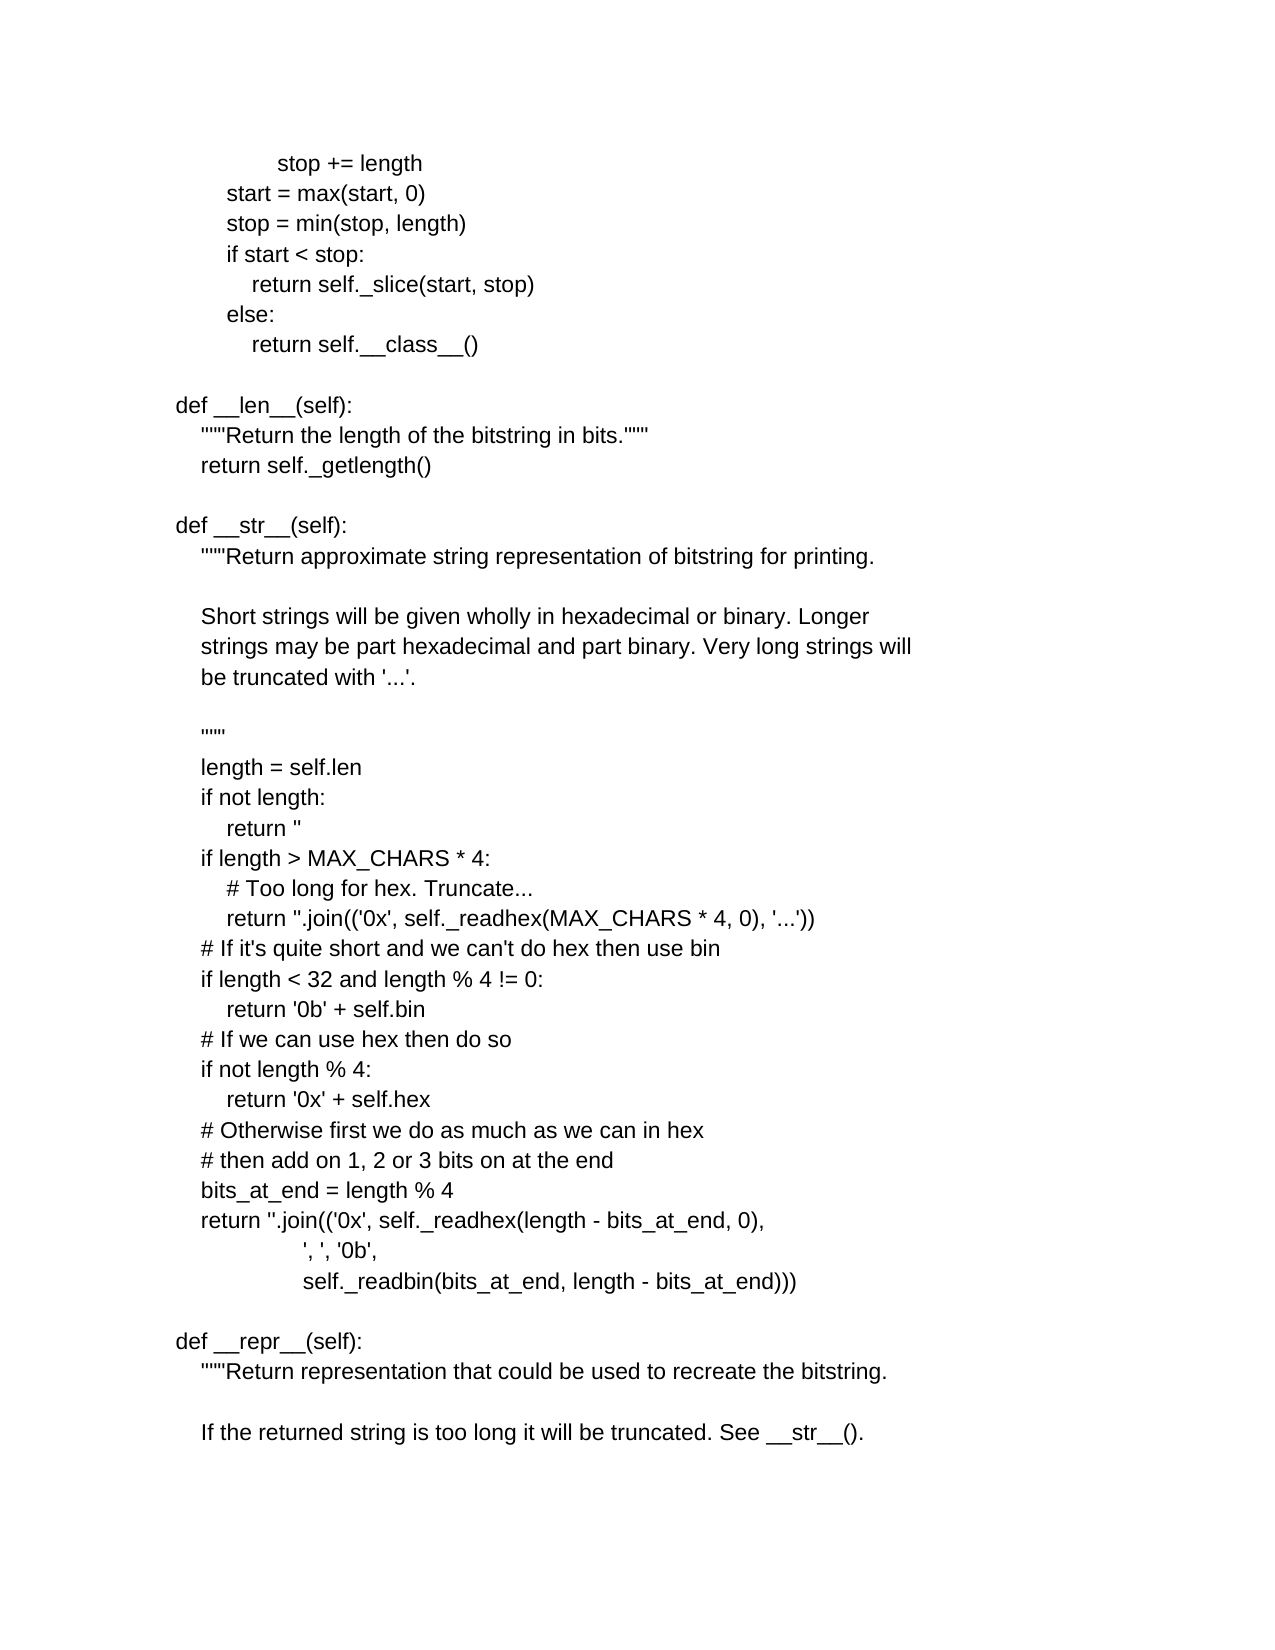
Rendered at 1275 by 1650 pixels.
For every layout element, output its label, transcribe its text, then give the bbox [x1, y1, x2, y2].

text else: [150, 301, 1125, 327]
text be truncated with '...'. [150, 663, 1125, 690]
text # If it's quite short and we can't do hex then use bin [150, 935, 1125, 962]
text return ''.join(('0x', self._readhex(MAX_CHARS * 4, 0), '...')) [150, 905, 1125, 932]
text start = max(start, 0) [150, 180, 1125, 207]
text if length < 32 and length % 4 != 0: [150, 966, 1125, 992]
text strings may be part hexadecimal and part binary. Very long strings will [150, 633, 1125, 660]
text # Too long for hex. Truncate... [150, 875, 1125, 901]
text if not length % 4: [150, 1056, 1125, 1083]
text if not length: [150, 784, 1125, 811]
text return self._getlength() [150, 452, 1125, 478]
text # If we can use hex then do so [150, 1026, 1125, 1052]
text if start < stop: [150, 241, 1125, 267]
text """Return approximate string representation of bitstring for printing. [150, 543, 1125, 569]
text """ [150, 724, 1125, 750]
text def __len__(self): [150, 392, 1125, 418]
text return self.__class__() [150, 331, 1125, 358]
text bits_at_end = length % 4 [150, 1177, 1125, 1203]
text def __repr__(self): [150, 1328, 1125, 1354]
text """Return representation that could be used to recreate the bitstring. [150, 1358, 1125, 1385]
text ', ', '0b', [150, 1237, 1125, 1264]
text Short strings will be given wholly in hexadecimal or binary. Longer [150, 603, 1125, 629]
text return '' [150, 814, 1125, 841]
text return '0x' + self.hex [150, 1086, 1125, 1113]
text if length > MAX_CHARS * 4: [150, 845, 1125, 871]
text return '0b' + self.bin [150, 996, 1125, 1022]
text return self._slice(start, stop) [150, 271, 1125, 297]
text return ''.join(('0x', self._readhex(length - bits_at_end, 0), [150, 1207, 1125, 1234]
text """Return the length of the bitstring in bits.""" [150, 422, 1125, 448]
text If the returned string is too long it will be truncated. See __str__(). [150, 1419, 1125, 1445]
text stop = min(stop, length) [150, 210, 1125, 237]
text self._readbin(bits_at_end, length - bits_at_end))) [150, 1268, 1125, 1294]
text # Otherwise first we do as much as we can in hex [150, 1117, 1125, 1143]
text stop += length [150, 150, 1125, 176]
text def __str__(self): [150, 512, 1125, 539]
text # then add on 1, 2 or 3 bits on at the end [150, 1147, 1125, 1173]
text length = self.len [150, 754, 1125, 781]
